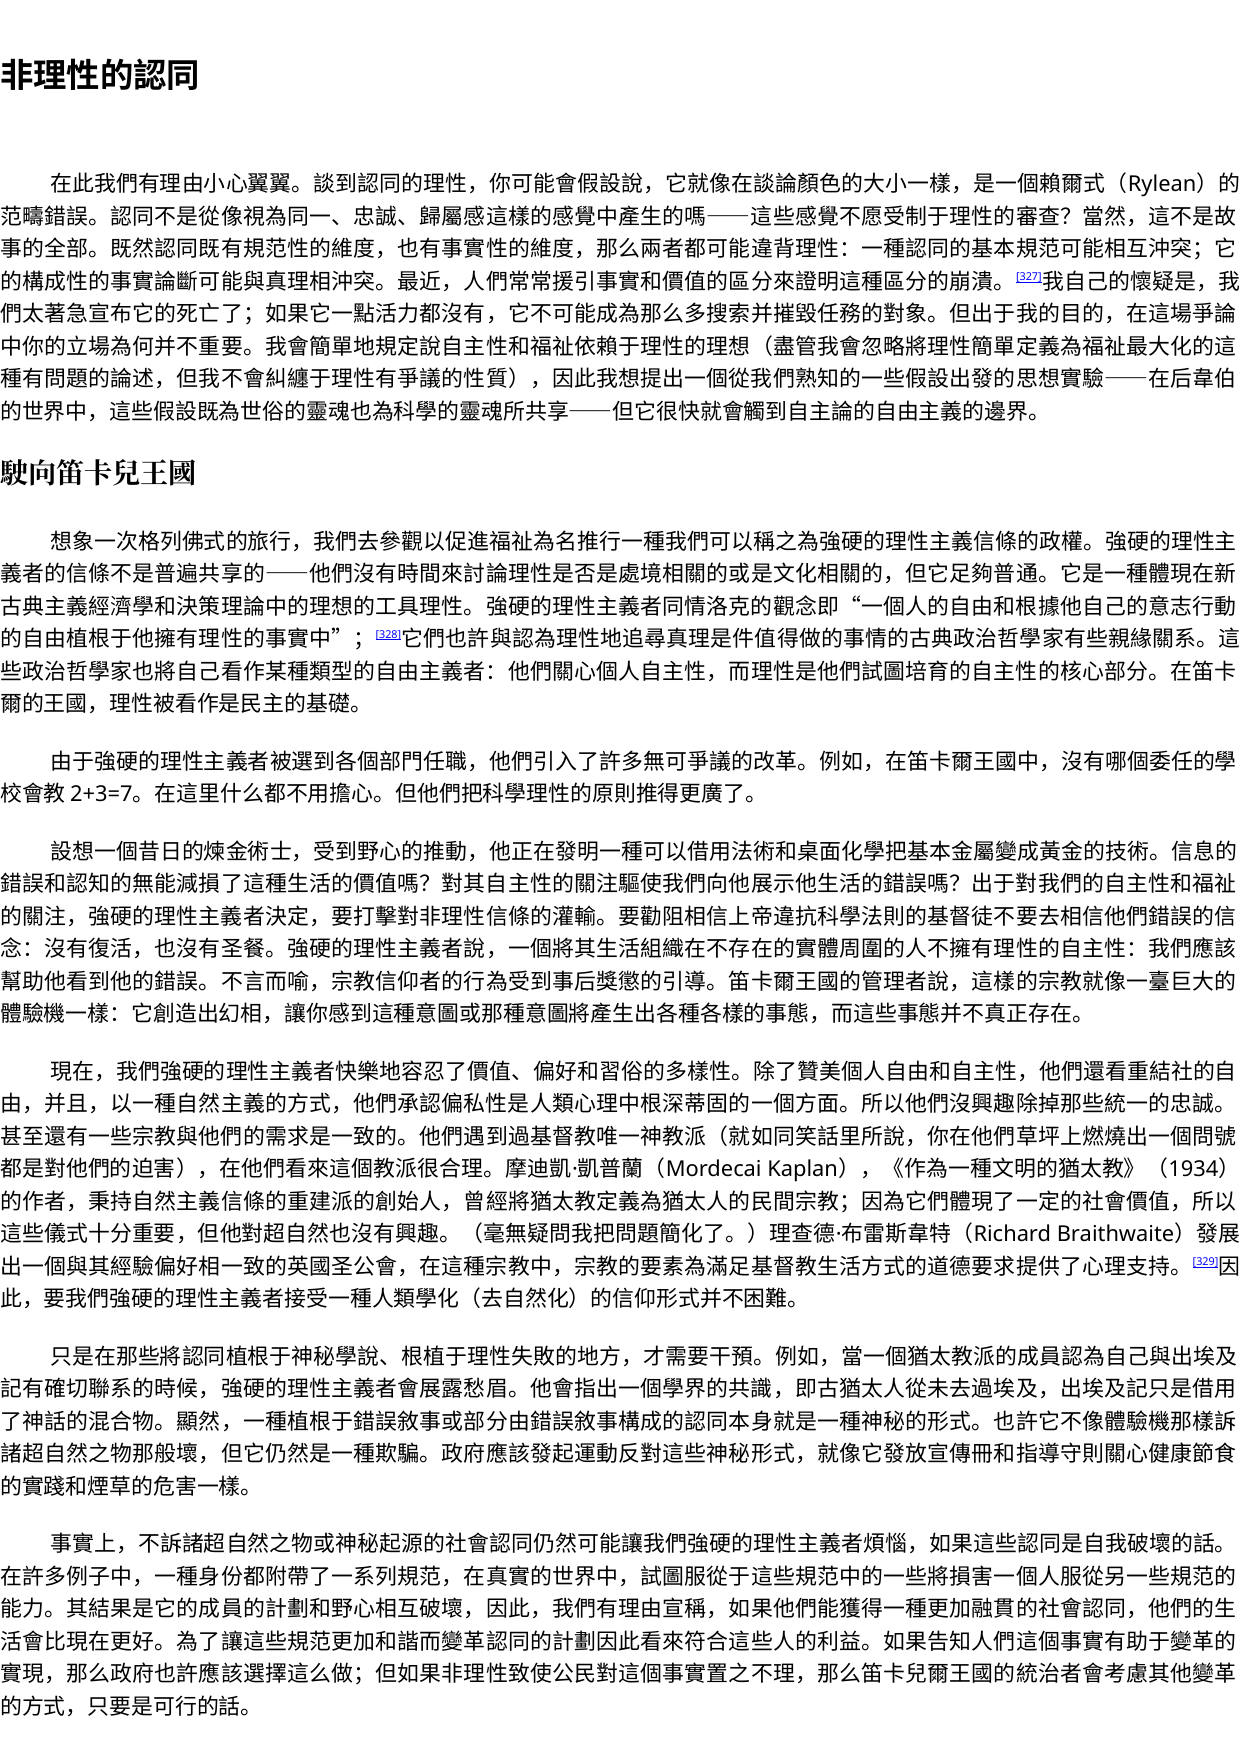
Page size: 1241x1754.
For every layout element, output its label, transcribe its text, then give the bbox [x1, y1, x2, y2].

text 在此我們有理由小心翼翼。談到認同的理性，你可能會假設說，它就像在談論顏色的大小一樣，是一個賴爾式（Rylean）的范疇錯誤。認同不是從像視為同一、忠誠、歸屬感這樣的感覺中產生的嗎——這些感覺不愿受制于理性的審查？當然，這不是故事的全部。既然認同既有規范性的維度，也有事實性的維度，那么兩者都可能違背理性：一種認同的基本規范可能相互沖突；它的構成性的事實論斷可能與真理相沖突。最近，人們常常援引事實和價值的區分來證明這種區分的崩潰。[327]我自己的懷疑是，我們太著急宣布它的死亡了；如果它一點活力都沒有，它不可能成為那么多搜索并摧毀任務的對象。但出于我的目的，在這場爭論中你的立場為何并不重要。我會簡單地規定說自主性和福祉依賴于理性的理想（盡管我會忽略將理性簡單定義為福祉最大化的這種有問題的論述，但我不會糾纏于理性有爭議的性質），因此我想提出一個從我們熟知的一些假設出發的思想實驗——在后韋伯的世界中，這些假設既為世俗的靈魂也為科學的靈魂所共享——但它很快就會觸到自主論的自由主義的邊界。 [0, 166, 1240, 426]
text 駛向笛卡兒王國 [0, 458, 1240, 491]
text 由于強硬的理性主義者被選到各個部門任職，他們引入了許多無可爭議的改革。例如，在笛卡爾王國中，沒有哪個委任的學校會教2+3=7。在這里什么都不用擔心。但他們把科學理性的原則推得更廣了。 [0, 743, 1240, 808]
text 設想一個昔日的煉金術士，受到野心的推動，他正在發明一種可以借用法術和桌面化學把基本金屬變成黃金的技術。信息的錯誤和認知的無能減損了這種生活的價值嗎？對其自主性的關注驅使我們向他展示他生活的錯誤嗎？出于對我們的自主性和福祉的關注，強硬的理性主義者決定，要打擊對非理性信條的灌輸。要勸阻相信上帝違抗科學法則的基督徒不要去相信他們錯誤的信念：沒有復活，也沒有圣餐。強硬的理性主義者說，一個將其生活組織在不存在的實體周圍的人不擁有理性的自主性：我們應該幫助他看到他的錯誤。不言而喻，宗教信仰者的行為受到事后獎懲的引導。笛卡爾王國的管理者說，這樣的宗教就像一臺巨大的體驗機一樣：它創造出幻相，讓你感到這種意圖或那種意圖將產生出各種各樣的事態，而這些事態并不真正存在。 [0, 833, 1240, 1028]
text 想象一次格列佛式的旅行，我們去參觀以促進福祉為名推行一種我們可以稱之為強硬的理性主義信條的政權。強硬的理性主義者的信條不是普遍共享的——他們沒有時間來討論理性是否是處境相關的或是文化相關的，但它足夠普通。它是一種體現在新古典主義經濟學和決策理論中的理想的工具理性。強硬的理性主義者同情洛克的觀念即“一個人的自由和根據他自己的意志行動的自由植根于他擁有理性的事實中”；[328]它們也許與認為理性地追尋真理是件值得做的事情的古典政治哲學家有些親緣關系。這些政治哲學家也將自己看作某種類型的自由主義者：他們關心個人自主性，而理性是他們試圖培育的自主性的核心部分。在笛卡爾的王國，理性被看作是民主的基礎。 [0, 523, 1240, 718]
text 現在，我們強硬的理性主義者快樂地容忍了價值、偏好和習俗的多樣性。除了贊美個人自由和自主性，他們還看重結社的自由，并且，以一種自然主義的方式，他們承認偏私性是人類心理中根深蒂固的一個方面。所以他們沒興趣除掉那些統一的忠誠。甚至還有一些宗教與他們的需求是一致的。他們遇到過基督教唯一神教派（就如同笑話里所說，你在他們草坪上燃燒出一個問號，都是對他們的迫害），在他們看來這個教派很合理。摩迪凱·凱普蘭（Mordecai Kaplan），《作為一種文明的猶太教》（1934）的作者，秉持自然主義信條的重建派的創始人，曾經將猶太教定義為猶太人的民間宗教；因為它們體現了一定的社會價值，所以這些儀式十分重要，但他對超自然也沒有興趣。（毫無疑問我把問題簡化了。）理查德·布雷斯韋特（Richard Braithwaite）發展出一個與其經驗偏好相一致的英國圣公會，在這種宗教中，宗教的要素為滿足基督教生活方式的道德要求提供了心理支持。[329]因此，要我們強硬的理性主義者接受一種人類學化（去自然化）的信仰形式并不困難。 [0, 1053, 1240, 1313]
subtitle 非理性的認同 [0, 41, 1240, 106]
text 事實上，不訴諸超自然之物或神秘起源的社會認同仍然可能讓我們強硬的理性主義者煩惱，如果這些認同是自我破壞的話。在許多例子中，一種身份都附帶了一系列規范，在真實的世界中，試圖服從于這些規范中的一些將損害一個人服從另一些規范的能力。其結果是它的成員的計劃和野心相互破壞，因此，我們有理由宣稱，如果他們能獲得一種更加融貫的社會認同，他們的生活會比現在更好。為了讓這些規范更加和諧而變革認同的計劃因此看來符合這些人的利益。如果告知人們這個事實有助于變革的實現，那么政府也許應該選擇這么做；但如果非理性致使公民對這個事實置之不理，那么笛卡兒爾王國的統治者會考慮其他變革的方式，只要是可行的話。 [0, 1526, 1240, 1721]
text 只是在那些將認同植根于神秘學說、根植于理性失敗的地方，才需要干預。例如，當一個猶太教派的成員認為自己與出埃及記有確切聯系的時候，強硬的理性主義者會展露愁眉。他會指出一個學界的共識，即古猶太人從未去過埃及，出埃及記只是借用了神話的混合物。顯然，一種植根于錯誤敘事或部分由錯誤敘事構成的認同本身就是一種神秘的形式。也許它不像體驗機那樣訴諸超自然之物那般壞，但它仍然是一種欺騙。政府應該發起運動反對這些神秘形式，就像它發放宣傳冊和指導守則關心健康節食的實踐和煙草的危害一樣。 [0, 1338, 1240, 1501]
